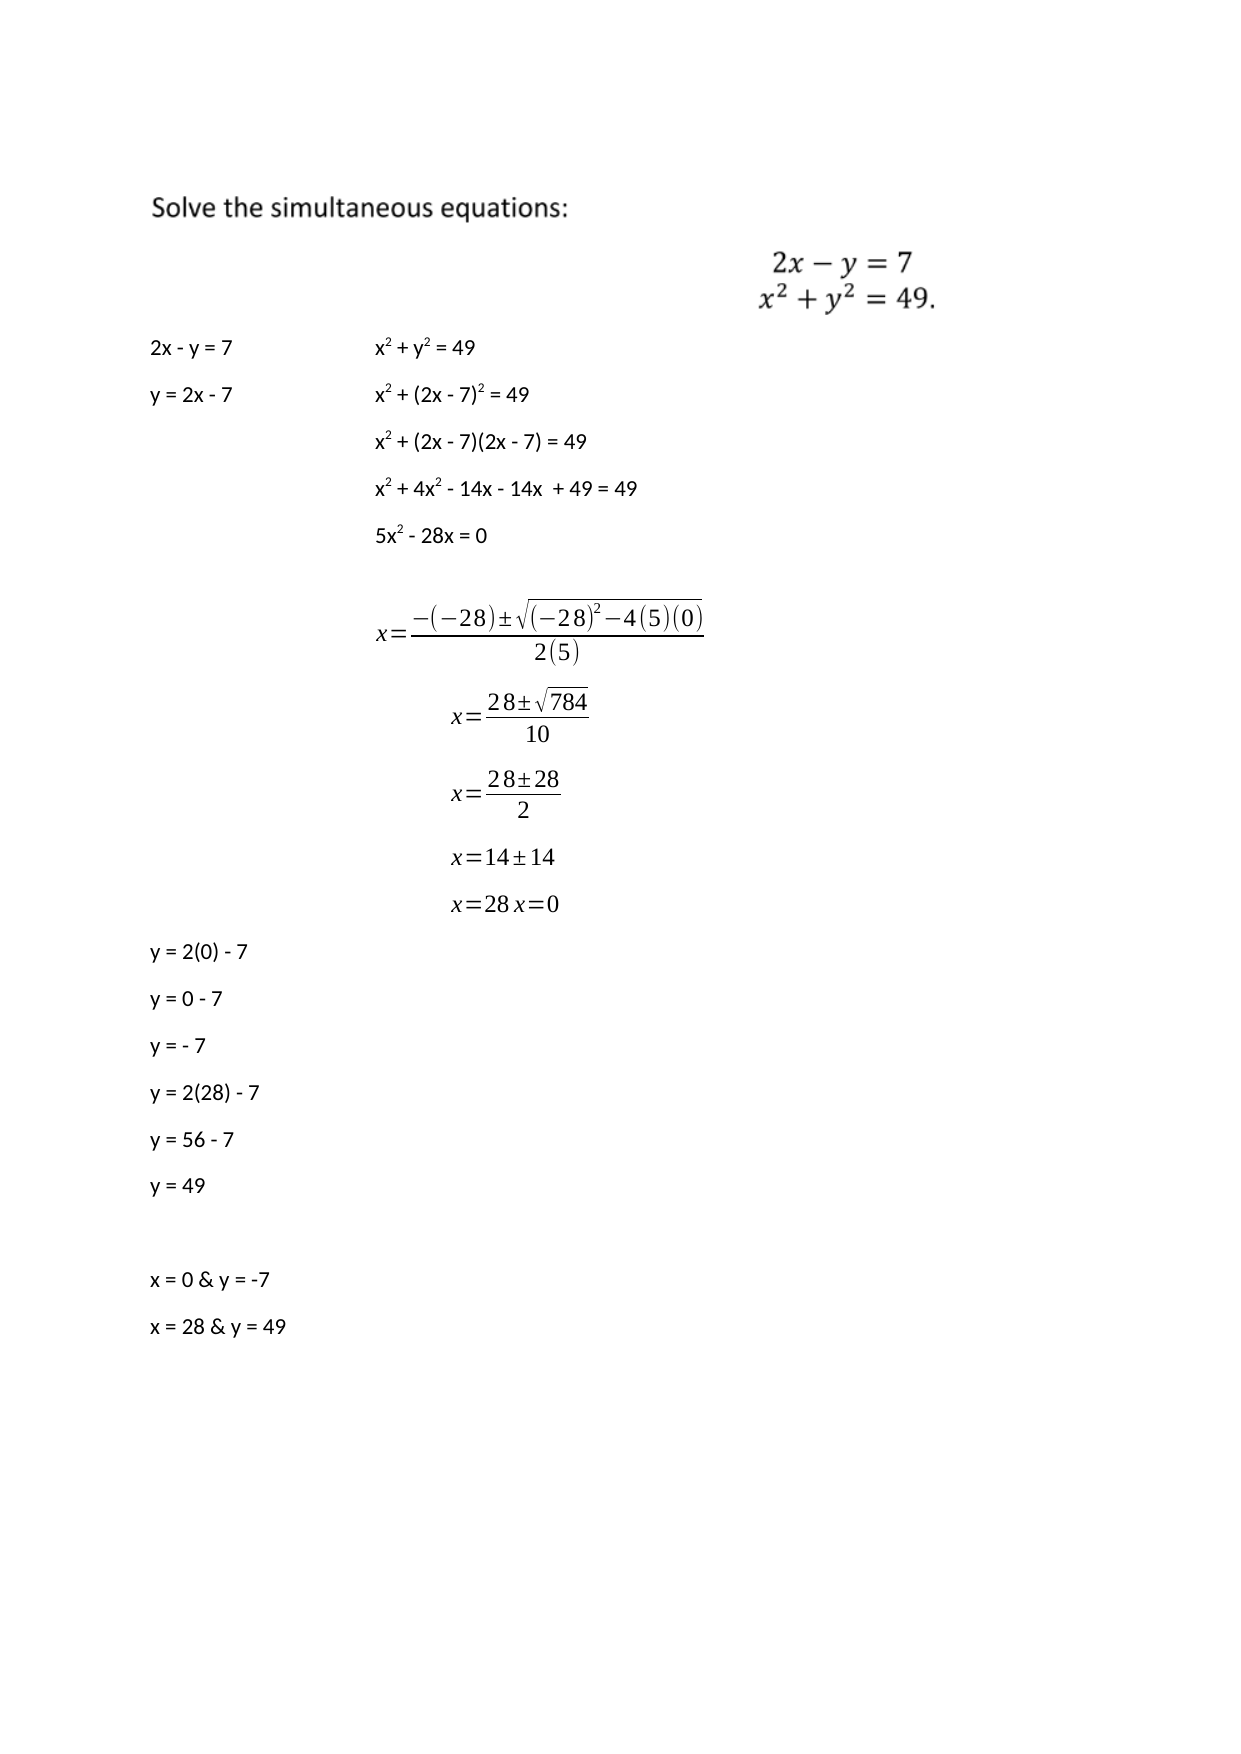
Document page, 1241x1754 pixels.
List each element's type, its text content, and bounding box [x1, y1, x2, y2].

text y = 2(0) - 7 [150, 937, 1090, 965]
text y = 49 [150, 1172, 1090, 1200]
text 2x - y = 7 x2 + y2 = 49 [150, 333, 1090, 361]
text y = - 7 [150, 1031, 1090, 1059]
text x2 + (2x - 7)(2x - 7) = 49 [150, 427, 1090, 455]
picture [150, 196, 939, 315]
text y = 56 - 7 [150, 1125, 1090, 1153]
text x = 0 & y = -7 [150, 1265, 1090, 1293]
text y = 2x - 7 x2 + (2x - 7)2 = 49 [150, 380, 1090, 408]
text 5x2 - 28x = 0 [150, 521, 1090, 549]
text y = 2(28) - 7 [150, 1078, 1090, 1106]
text y = 0 - 7 [150, 984, 1090, 1012]
text x2 + 4x2 - 14x - 14x + 49 = 49 [150, 474, 1090, 502]
text x = 28 & y = 49 [150, 1312, 1090, 1340]
